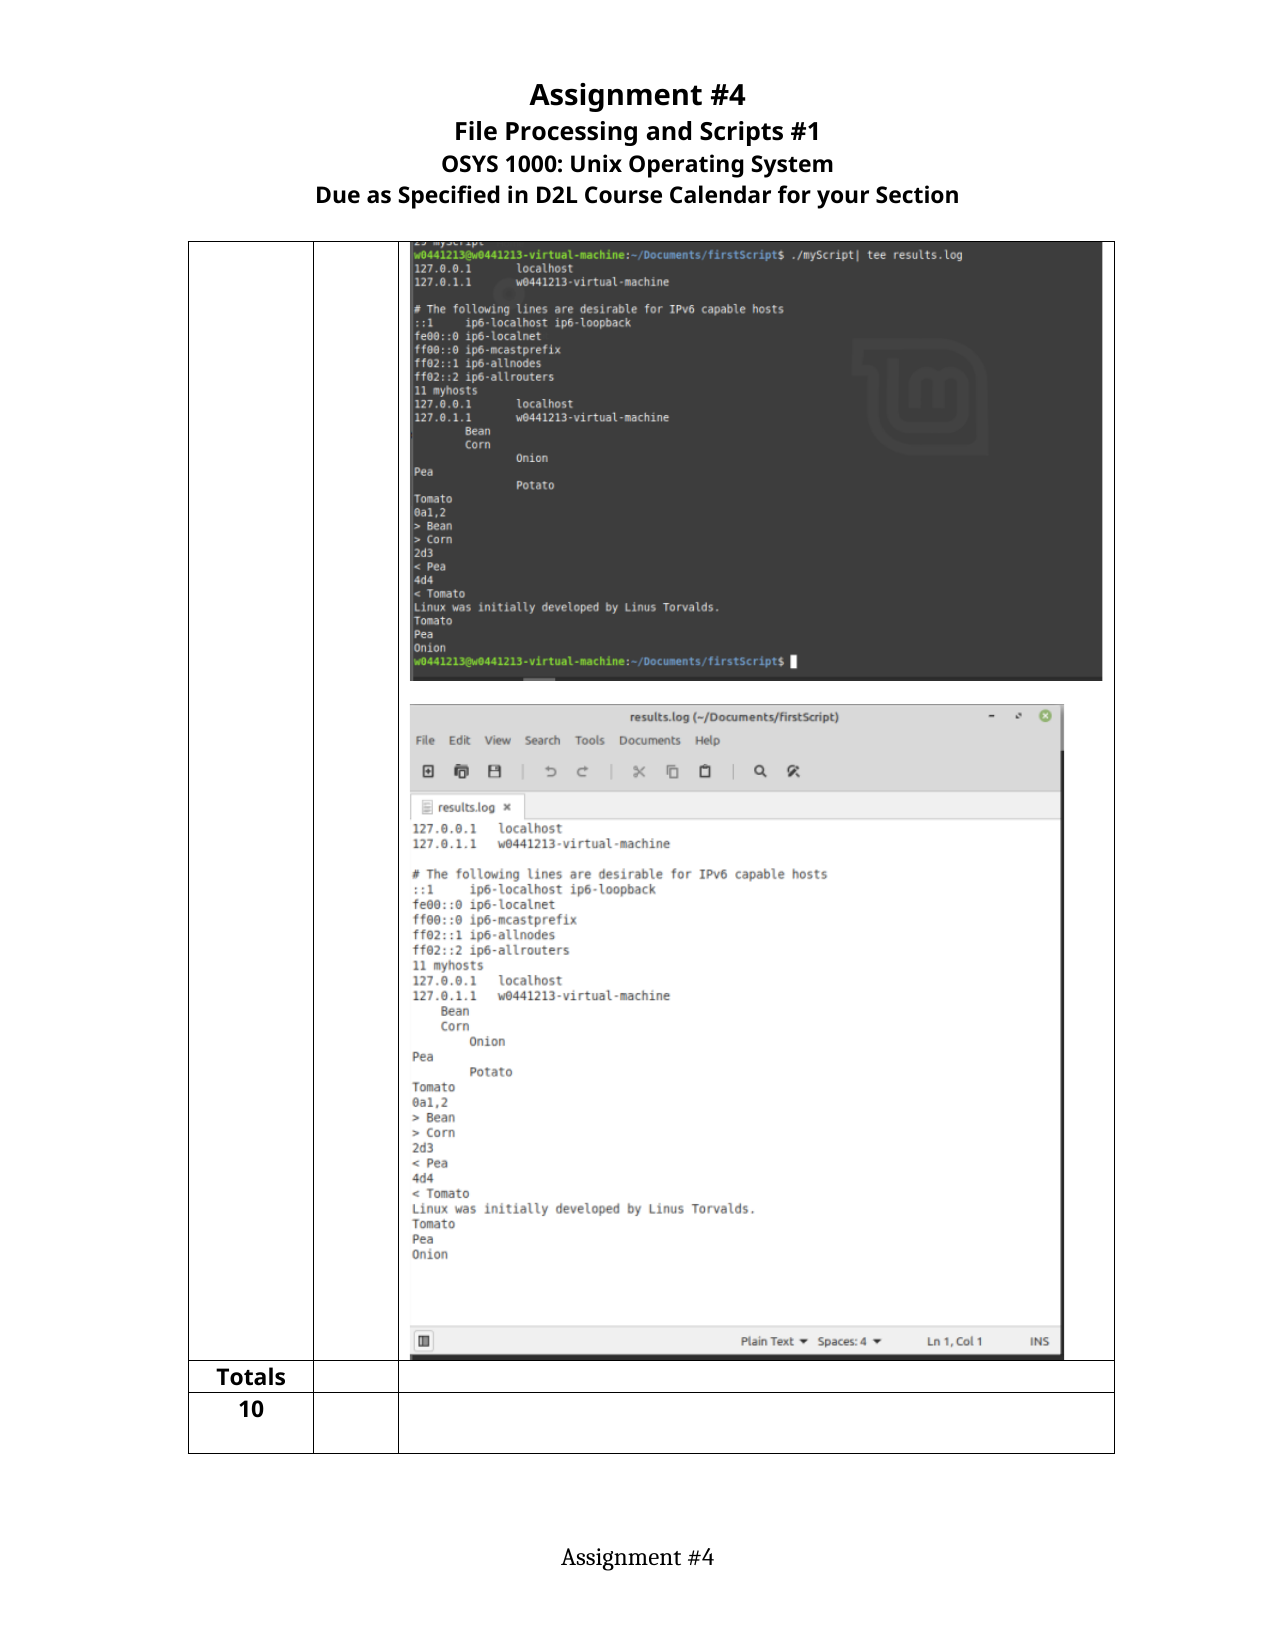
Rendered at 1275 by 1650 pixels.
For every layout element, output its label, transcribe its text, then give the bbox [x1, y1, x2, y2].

table_cell [399, 1393, 1114, 1453]
table_cell [399, 1361, 1114, 1392]
picture [409, 704, 1065, 1360]
table_cell Totals [189, 1361, 313, 1392]
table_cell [399, 242, 1114, 1359]
table_cell 10 [189, 1393, 313, 1453]
table_cell [314, 1393, 398, 1453]
table_cell [314, 1361, 398, 1392]
table_cell [314, 242, 398, 1359]
table_cell 8 [189, 242, 313, 1359]
picture [409, 242, 1103, 681]
